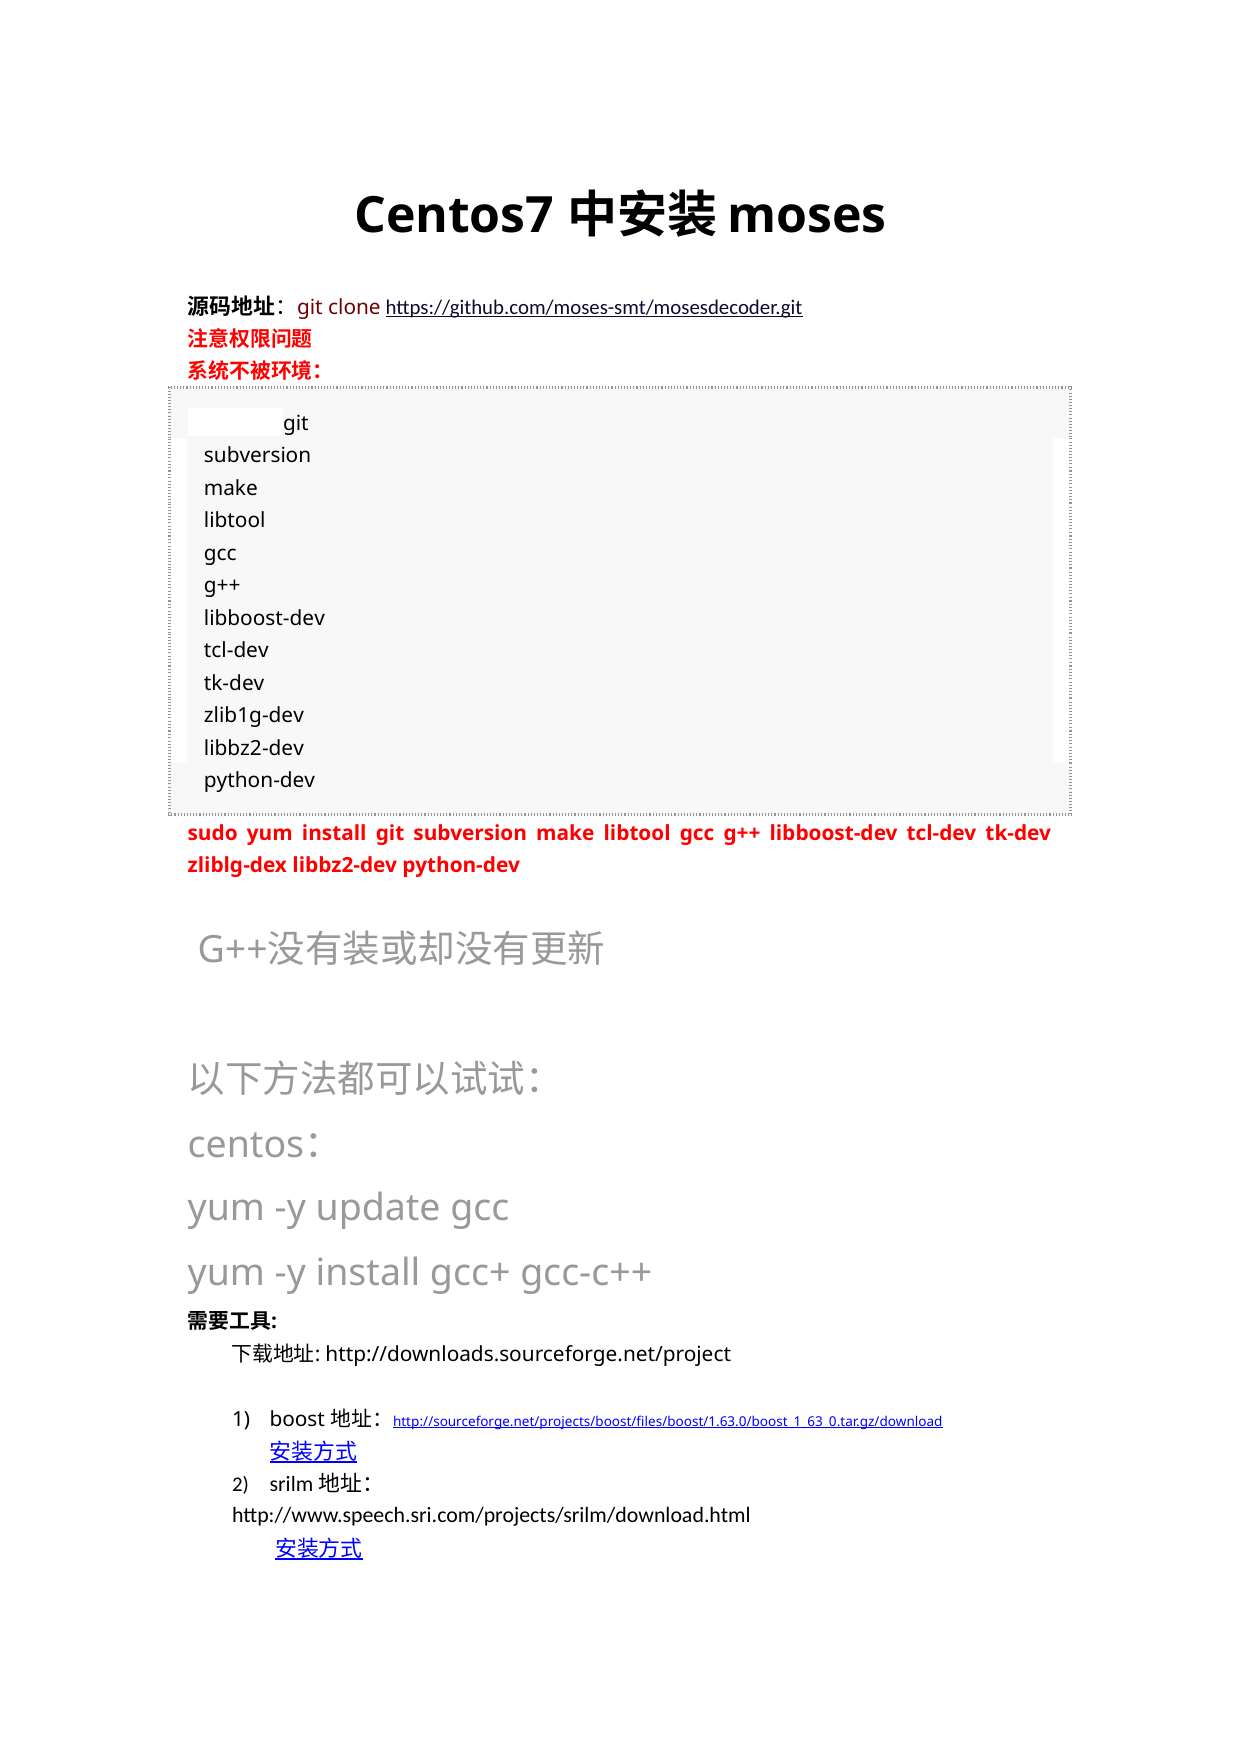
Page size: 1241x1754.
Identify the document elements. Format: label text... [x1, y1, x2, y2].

text http://www.speech.sri.com/projects/srilm/download.html [231, 1498, 1053, 1531]
text tk-dev [187, 666, 1053, 698]
text 以下方法都可以试试： [187, 1043, 1053, 1108]
list 安装方式 [187, 1531, 1053, 1563]
text sudo yum install git subversion make libtool gcc g++ libboost-dev tcl-dev tk-dev zliblg-dex libbz2-dev python-dev [187, 816, 1053, 881]
text git [168, 386, 1072, 438]
text G++没有装或却没有更新 [187, 913, 1053, 978]
text libtool [187, 503, 1053, 536]
text gcc [187, 536, 1053, 568]
text 下载地址: http://downloads.sourceforge.net/project [187, 1336, 1053, 1368]
text zlib1g-dev [187, 698, 1053, 731]
text 安装方式 [269, 1433, 1053, 1466]
text 需要工具: [187, 1303, 1053, 1336]
text python-dev [168, 744, 1072, 816]
text 系统不被环境： [187, 354, 1053, 386]
text centos： [187, 1108, 1053, 1173]
text libboost-dev [187, 601, 1053, 633]
text 注意权限问题 [187, 321, 1053, 354]
list srilm 地址： [232, 1466, 1053, 1498]
list boost 地址：http://sourceforge.net/projects/boost/files/boost/1.63.0/boost_1_63_0.tar.gz/download [232, 1401, 1053, 1433]
text yum -y update gcc [187, 1173, 1053, 1238]
text tcl-dev [187, 633, 1053, 666]
text yum -y install gcc+ gcc-c++ [187, 1238, 1053, 1303]
text subversion [187, 438, 1053, 471]
text g++ [187, 568, 1053, 601]
text 源码地址：git clone https://github.com/moses-smt/mosesdecoder.git [187, 289, 1053, 321]
text make [187, 471, 1053, 503]
text libbz2-dev [187, 731, 1053, 744]
subtitle Centos7 中安装moses [187, 162, 1053, 259]
